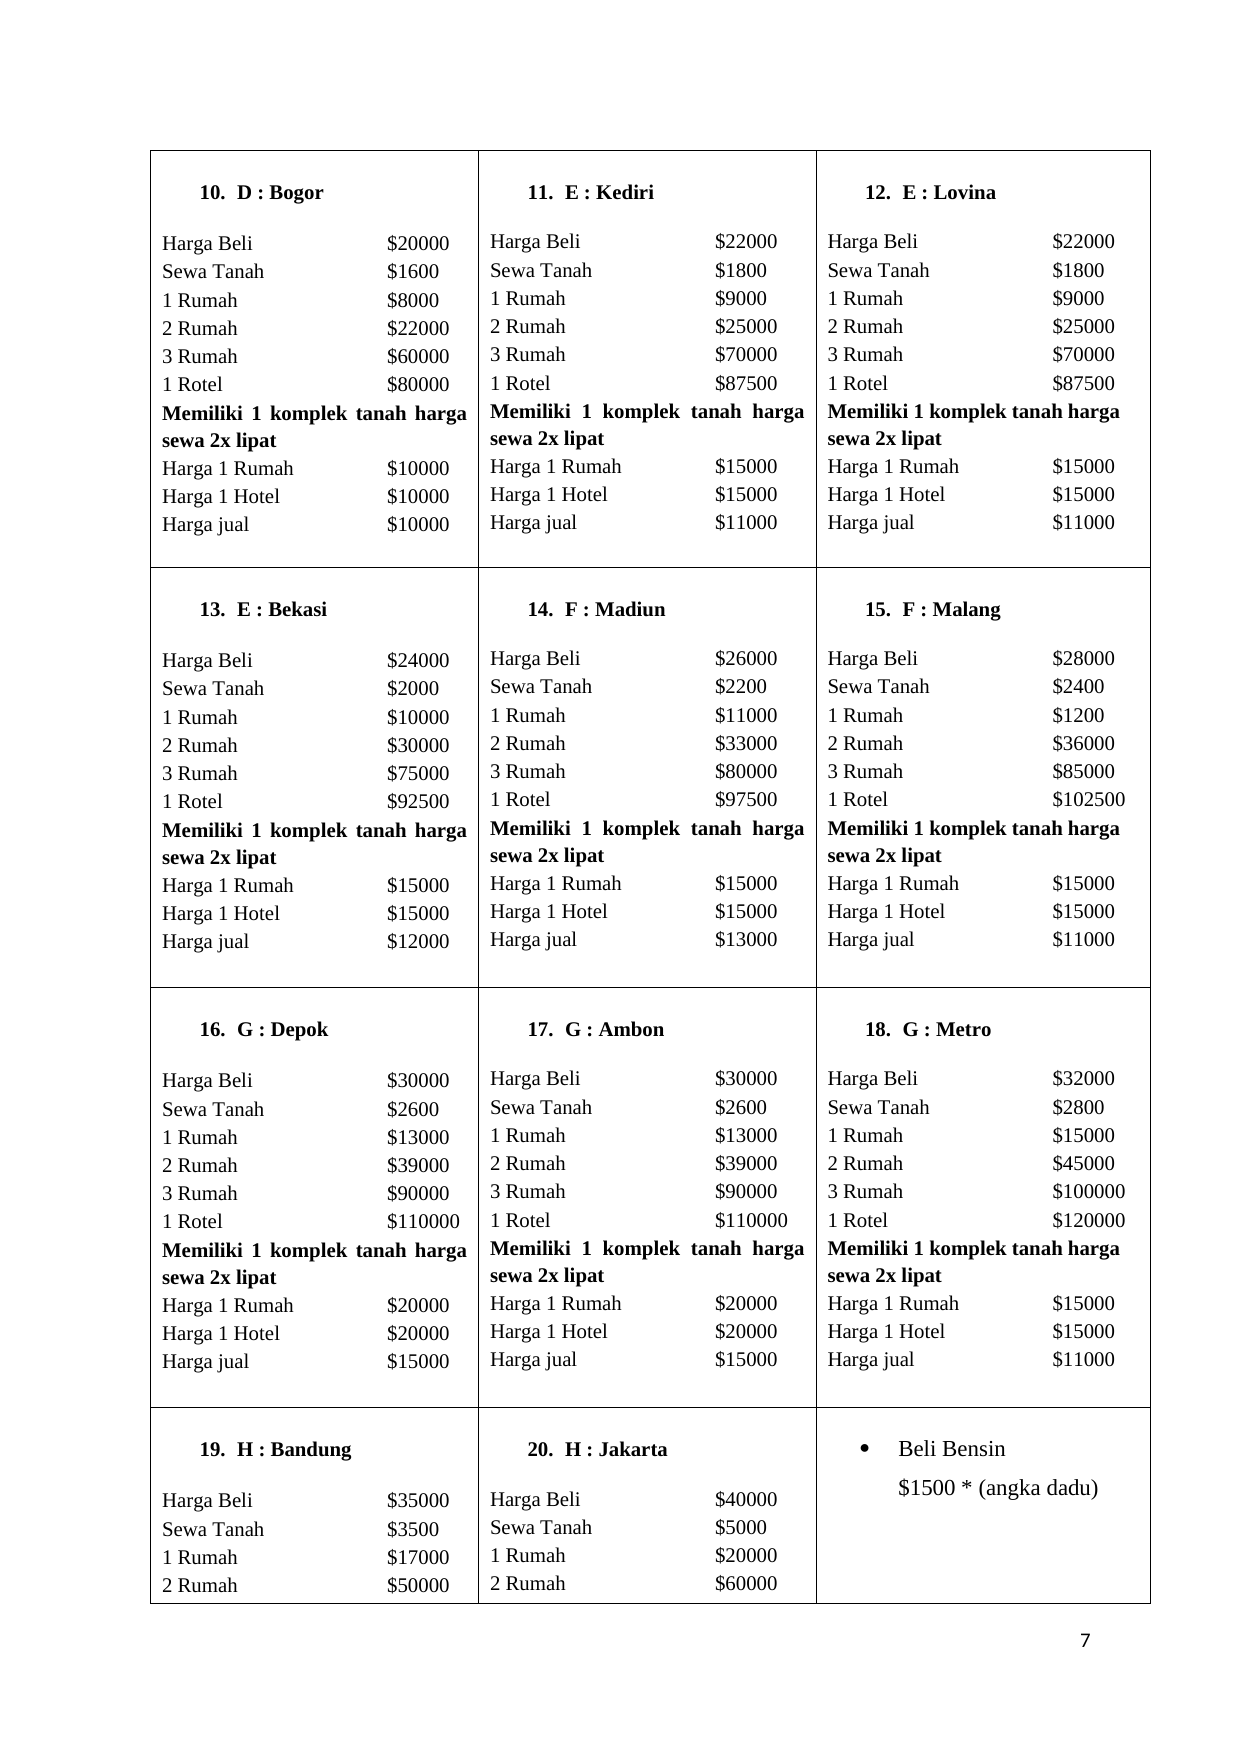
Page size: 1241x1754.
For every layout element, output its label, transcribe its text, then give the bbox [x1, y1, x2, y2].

table_header E : Lovina Harga Beli $22000 Sewa Tanah $1800 1 Rumah $9000 2 Rumah $25000 3 Rumah $70000 1 Rotel $87500 Memiliki 1 komplek tanah harga sewa 2x lipat Harga 1 Rumah $15000 Harga 1 Hotel $15000 Harga jual $11000 [817, 151, 1150, 567]
table_cell F : Malang Harga Beli $28000 Sewa Tanah $2400 1 Rumah $1200 2 Rumah $36000 3 Rumah $85000 1 Rotel $102500 Memiliki 1 komplek tanah harga sewa 2x lipat Harga 1 Rumah $15000 Harga 1 Hotel $15000 Harga jual $11000 [817, 568, 1150, 987]
table_header E : Kediri Harga Beli $22000 Sewa Tanah $1800 1 Rumah $9000 2 Rumah $25000 3 Rumah $70000 1 Rotel $87500 Memiliki 1 komplek tanah harga sewa 2x lipat Harga 1 Rumah $15000 Harga 1 Hotel $15000 Harga jual $11000 [479, 151, 816, 567]
table_cell F : Madiun Harga Beli $26000 Sewa Tanah $2200 1 Rumah $11000 2 Rumah $33000 3 Rumah $80000 1 Rotel $97500 Memiliki 1 komplek tanah harga sewa 2x lipat Harga 1 Rumah $15000 Harga 1 Hotel $15000 Harga jual $13000 [479, 568, 816, 987]
table_cell E : Bekasi Harga Beli $24000 Sewa Tanah $2000 1 Rumah $10000 2 Rumah $30000 3 Rumah $75000 1 Rotel $92500 Memiliki 1 komplek tanah harga sewa 2x lipat Harga 1 Rumah $15000 Harga 1 Hotel $15000 Harga jual $12000 [151, 568, 478, 987]
table_cell G : Ambon Harga Beli $30000 Sewa Tanah $2600 1 Rumah $13000 2 Rumah $39000 3 Rumah $90000 1 Rotel $110000 Memiliki 1 komplek tanah harga sewa 2x lipat Harga 1 Rumah $20000 Harga 1 Hotel $20000 Harga jual $15000 [479, 988, 816, 1407]
table_cell Beli Bensin $1500 * (angka dadu) Pajak Air $7500 Pajak Listrik $20000 [817, 1408, 1150, 1603]
table_header D : Bogor Harga Beli $20000 Sewa Tanah $1600 1 Rumah $8000 2 Rumah $22000 3 Rumah $60000 1 Rotel $80000 Memiliki 1 komplek tanah harga sewa 2x lipat Harga 1 Rumah $10000 Harga 1 Hotel $10000 Harga jual $10000 [151, 151, 478, 567]
table_cell G : Depok Harga Beli $30000 Sewa Tanah $2600 1 Rumah $13000 2 Rumah $39000 3 Rumah $90000 1 Rotel $110000 Memiliki 1 komplek tanah harga sewa 2x lipat Harga 1 Rumah $20000 Harga 1 Hotel $20000 Harga jual $15000 [151, 988, 478, 1407]
table_cell G : Metro Harga Beli $32000 Sewa Tanah $2800 1 Rumah $15000 2 Rumah $45000 3 Rumah $100000 1 Rotel $120000 Memiliki 1 komplek tanah harga sewa 2x lipat Harga 1 Rumah $15000 Harga 1 Hotel $15000 Harga jual $11000 [817, 988, 1150, 1407]
